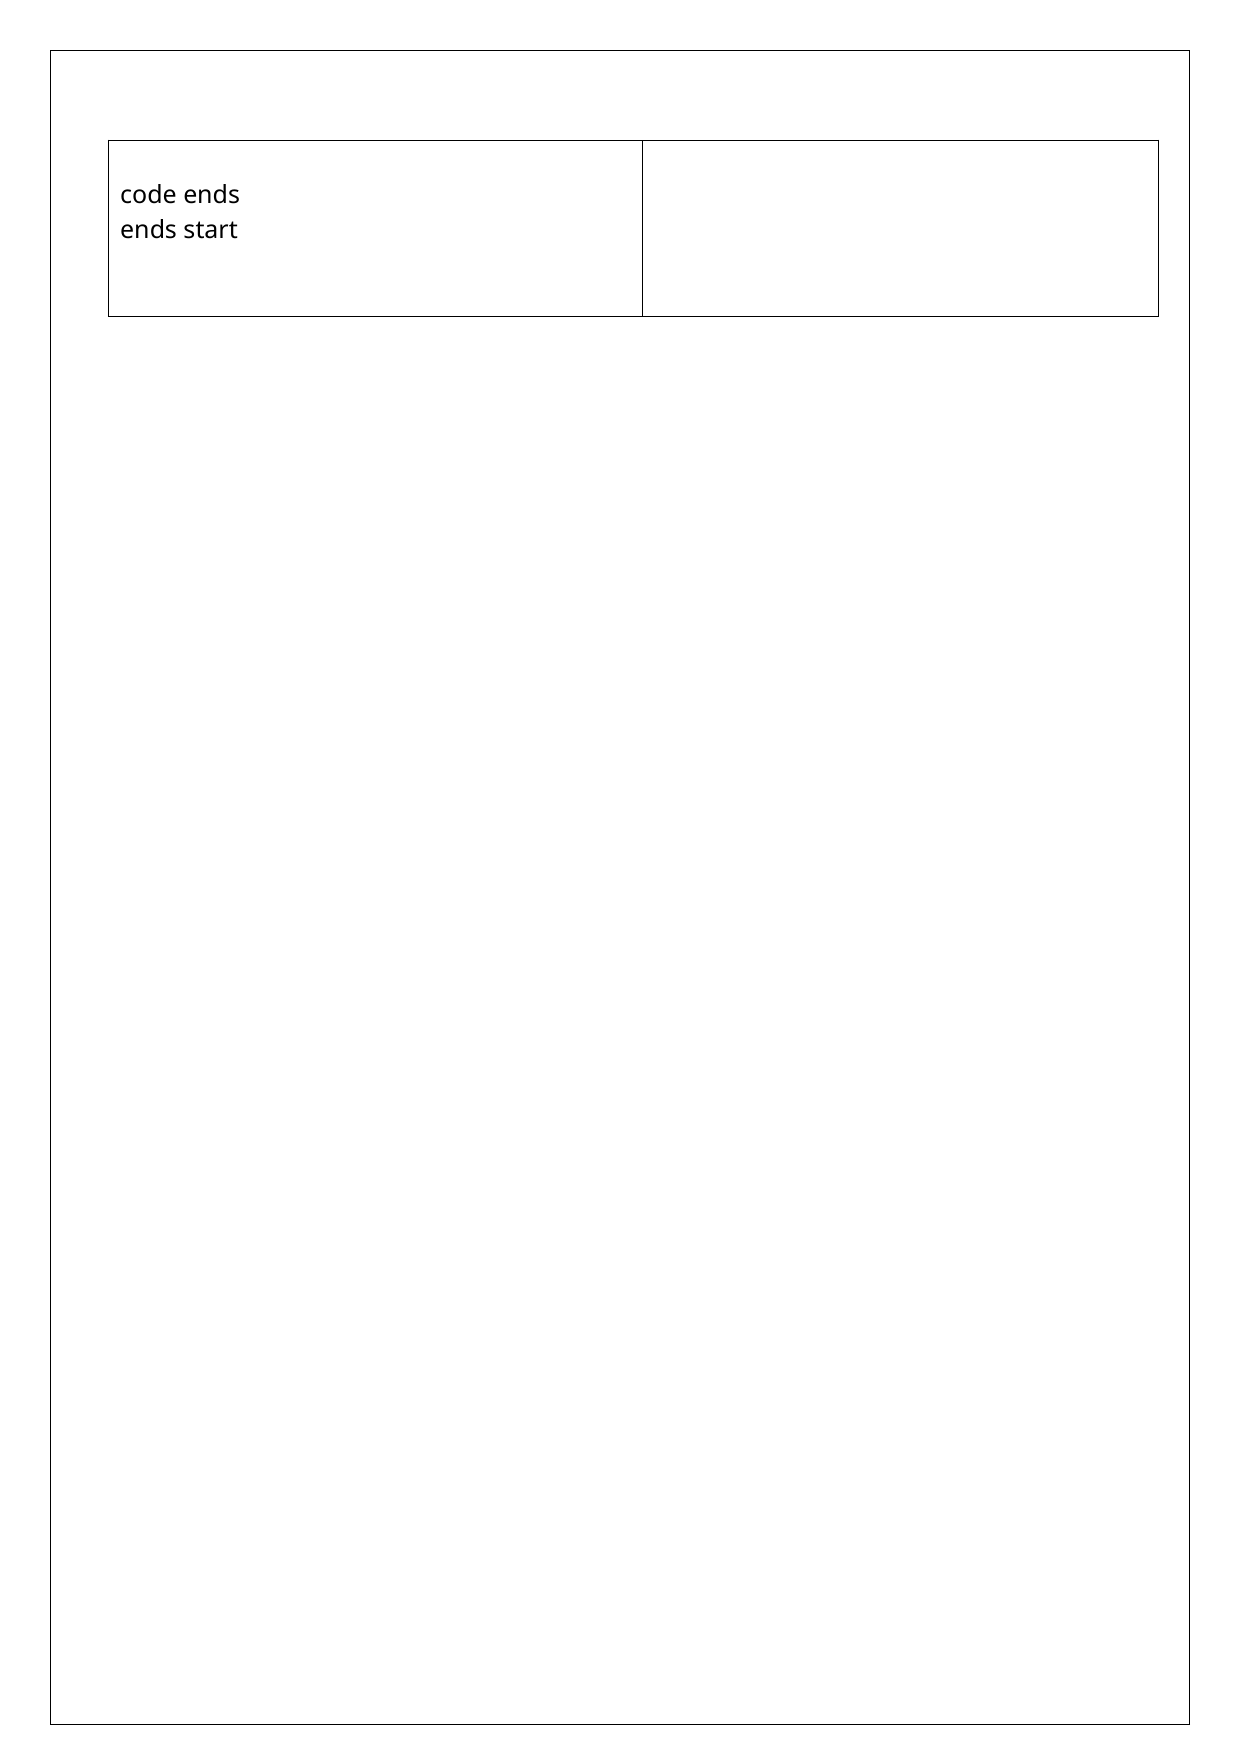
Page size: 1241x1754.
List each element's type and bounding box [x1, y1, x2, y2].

table_cell [643, 141, 1158, 316]
table_cell [109, 141, 642, 316]
